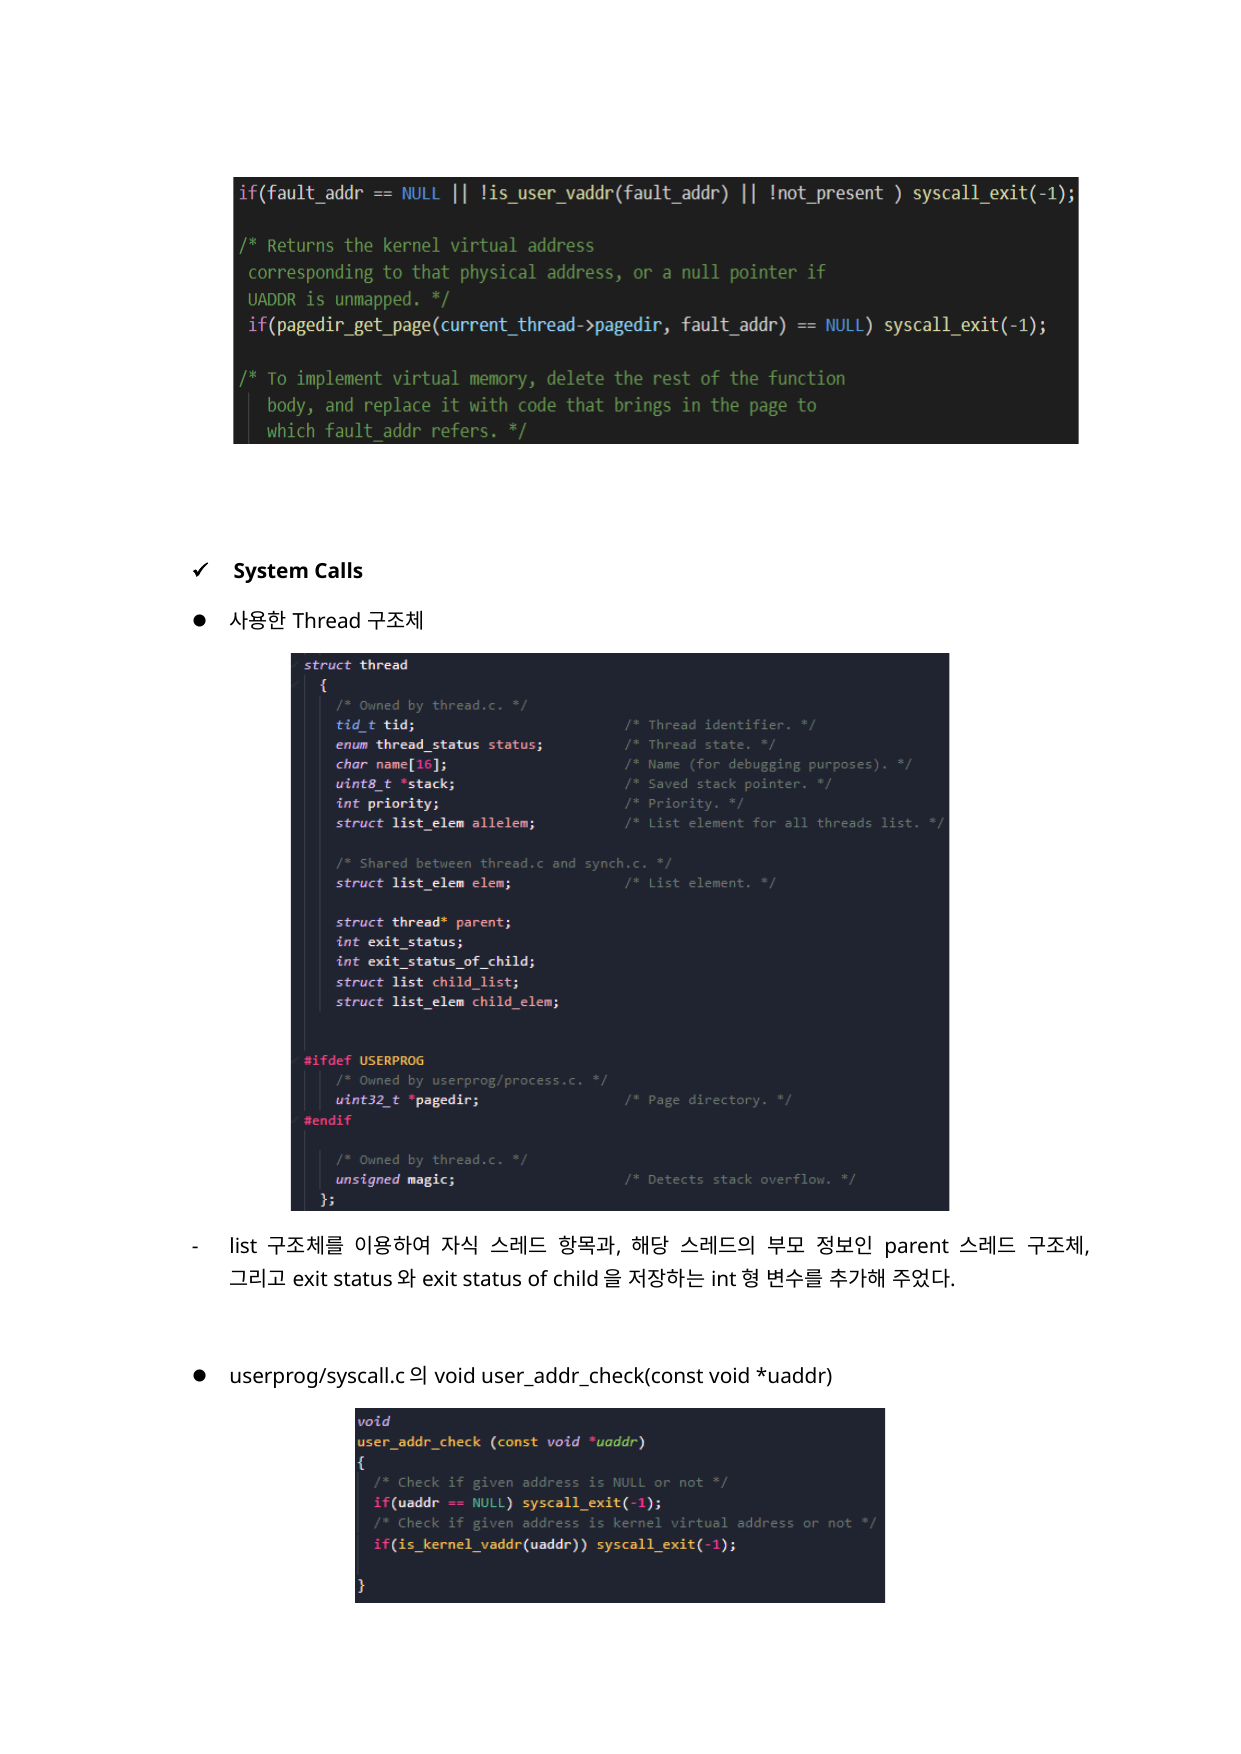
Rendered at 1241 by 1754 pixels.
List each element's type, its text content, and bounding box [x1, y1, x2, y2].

list userprog/syscall.c의 void user_addr_check(const void *uaddr) [192, 1359, 1090, 1389]
list list 구조체를 이용하여 자식 스레드 항목과, 해당 스레드의 부모 정보인 parent 스레드 구조체, 그리고 exit status와 exit status of child을 저장하는 int형 변수를 추가해 주었다. [192, 1229, 1090, 1292]
list 사용한 Thread 구조체 [192, 604, 1090, 634]
picture [233, 177, 1079, 444]
picture [290, 653, 950, 1211]
picture [355, 1408, 886, 1603]
list System Calls [192, 557, 1090, 585]
